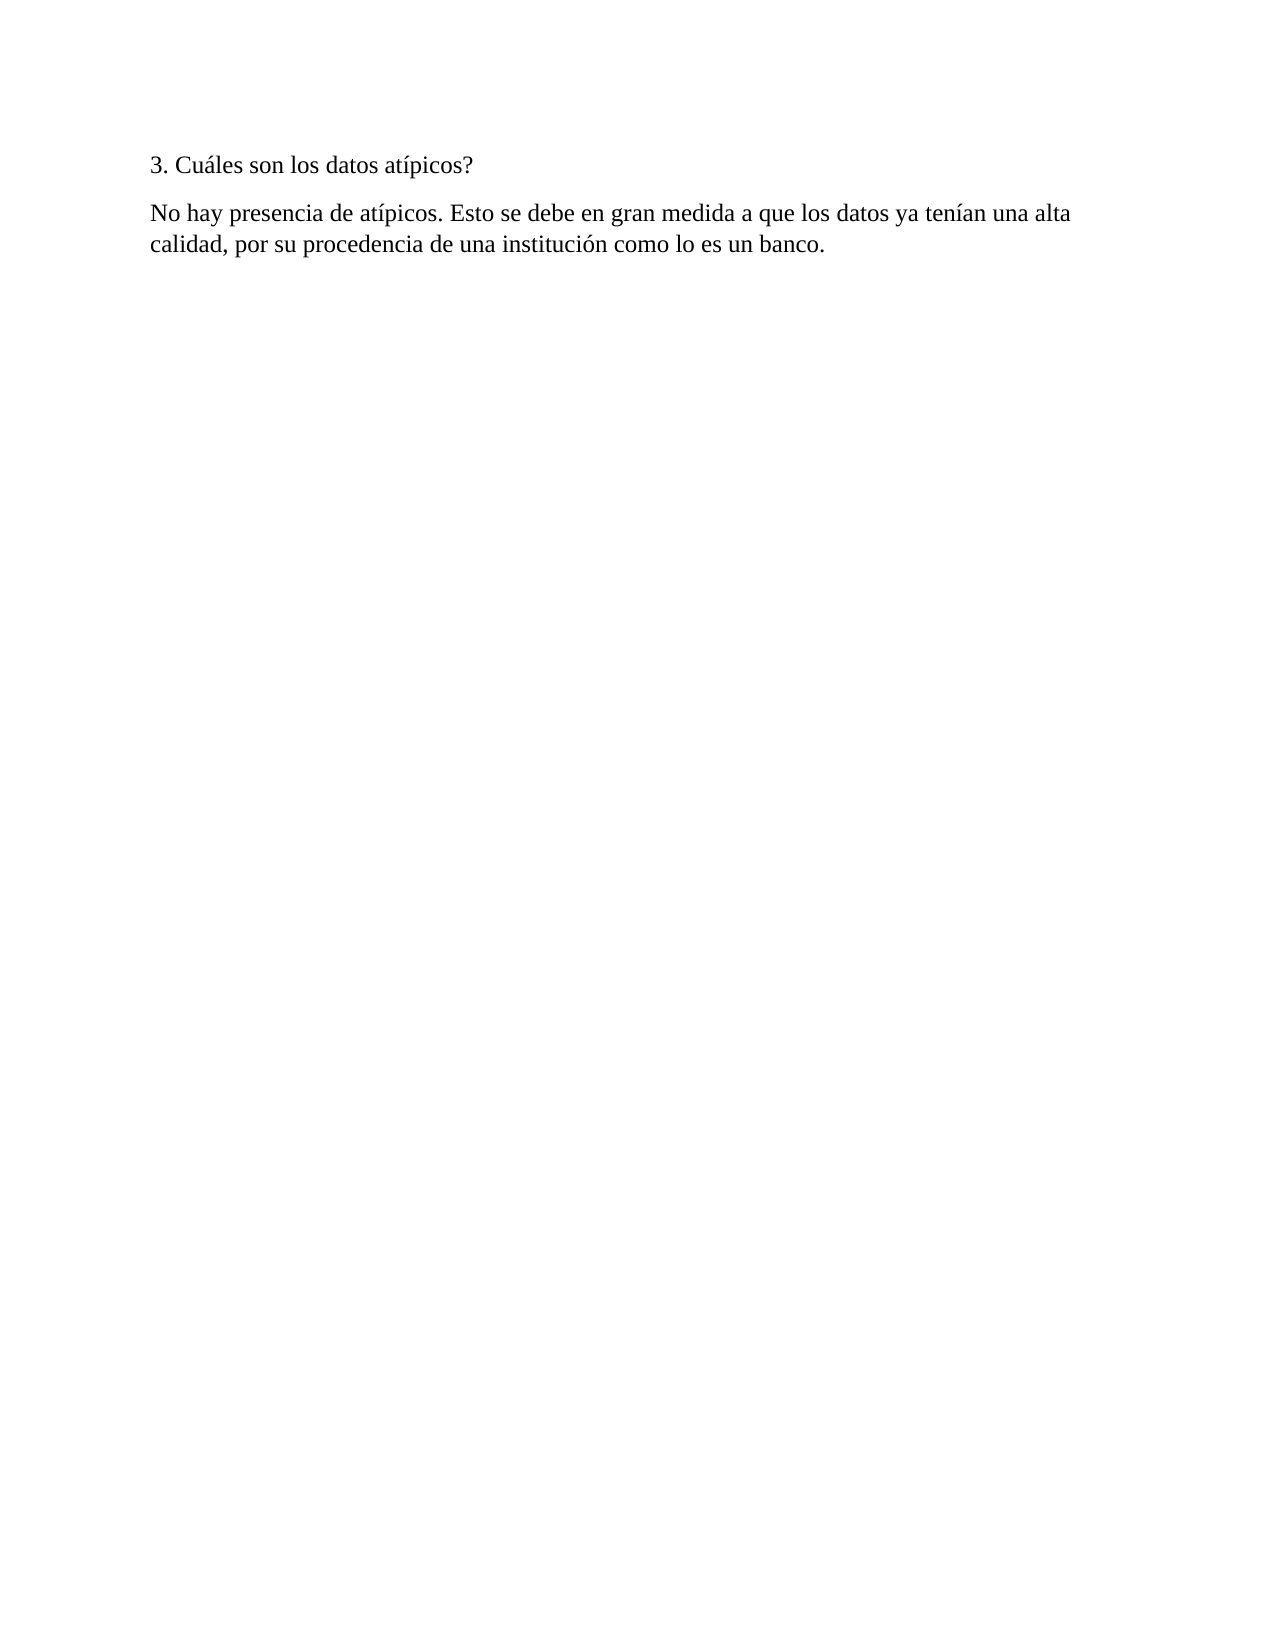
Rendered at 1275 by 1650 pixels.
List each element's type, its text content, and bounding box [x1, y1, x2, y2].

text 3. Cuáles son los datos atípicos? [150, 150, 1125, 179]
text No hay presencia de atípicos. Esto se debe en gran medida a que los datos ya tenían una alta calidad, por su procedencia de una institución como lo es un banco. [150, 198, 1125, 257]
